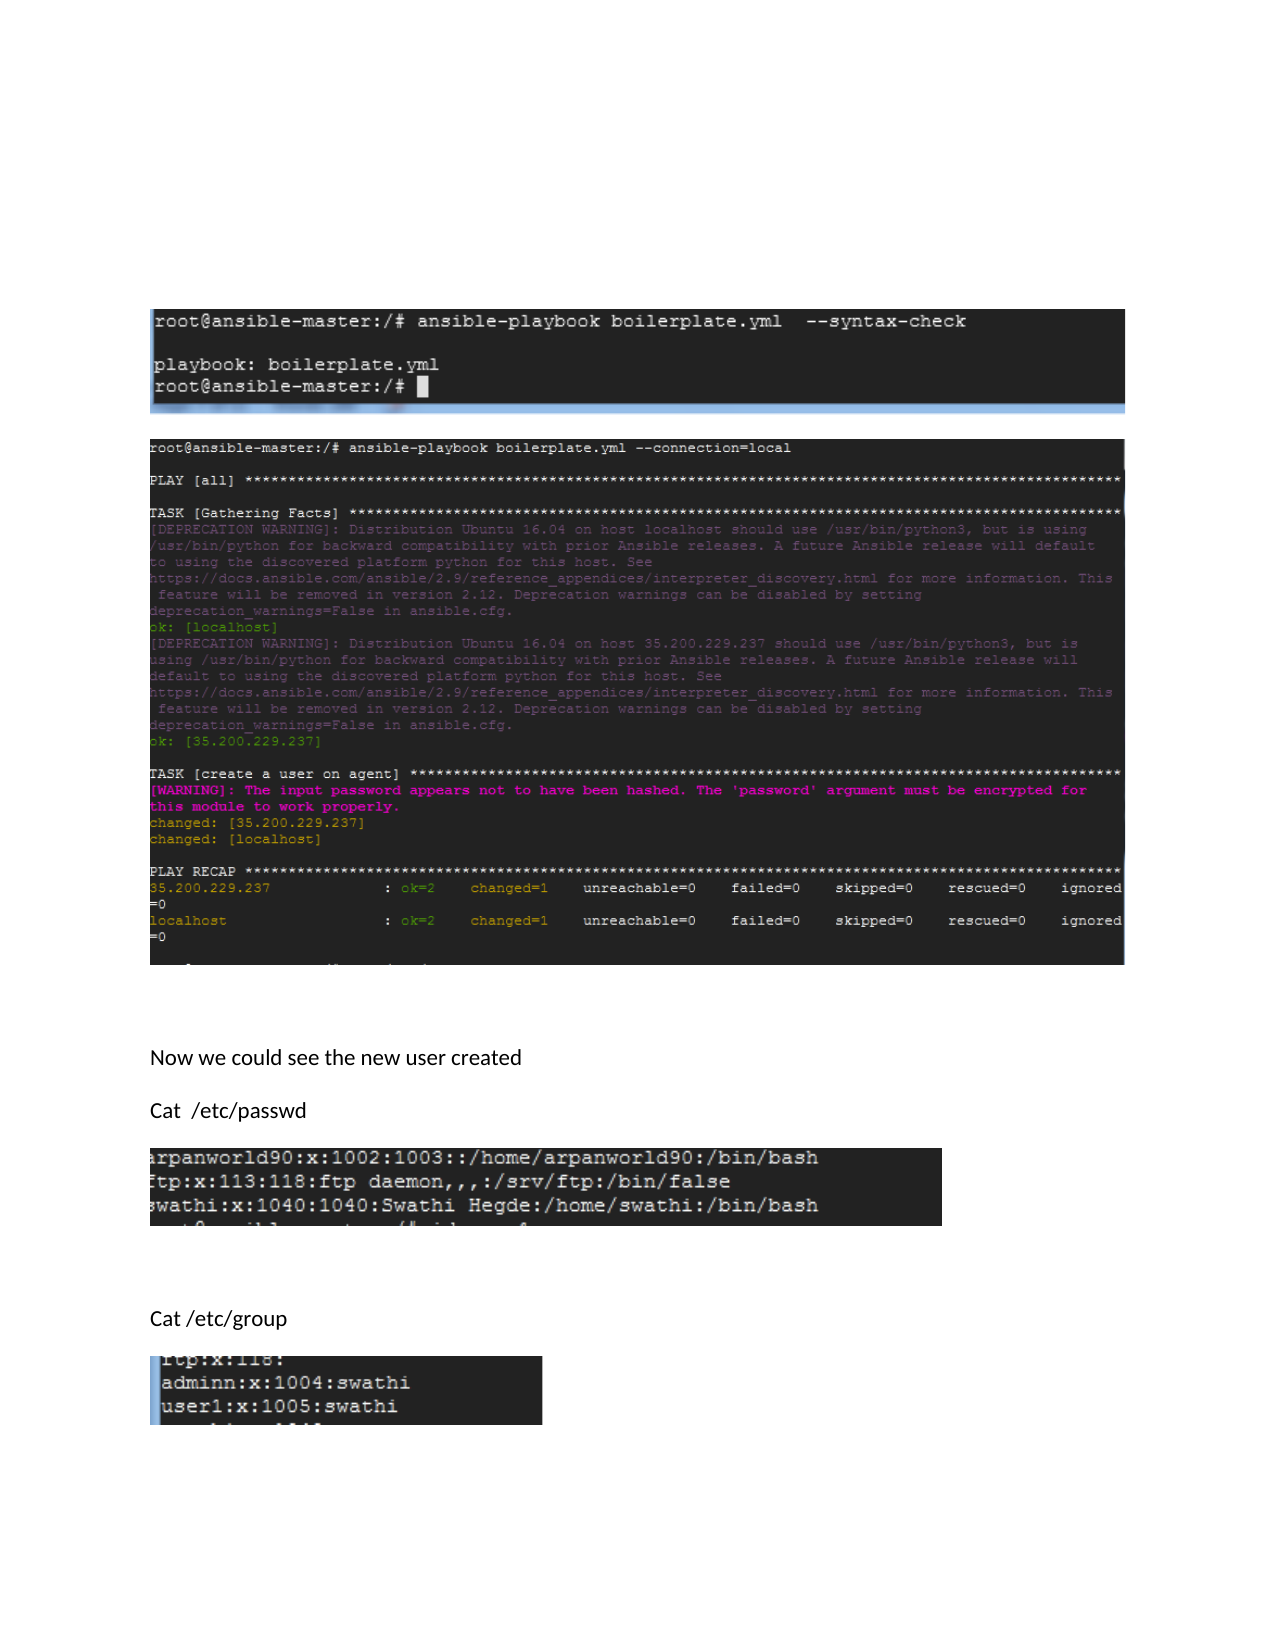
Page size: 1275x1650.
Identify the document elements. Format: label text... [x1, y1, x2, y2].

picture [150, 439, 1125, 965]
text Cat /etc/group [150, 1304, 1125, 1332]
picture [150, 1148, 942, 1226]
picture [150, 309, 1125, 415]
text Cat /etc/passwd [150, 1096, 1125, 1124]
picture [150, 1356, 543, 1425]
text Now we could see the new user created [150, 1043, 1125, 1071]
